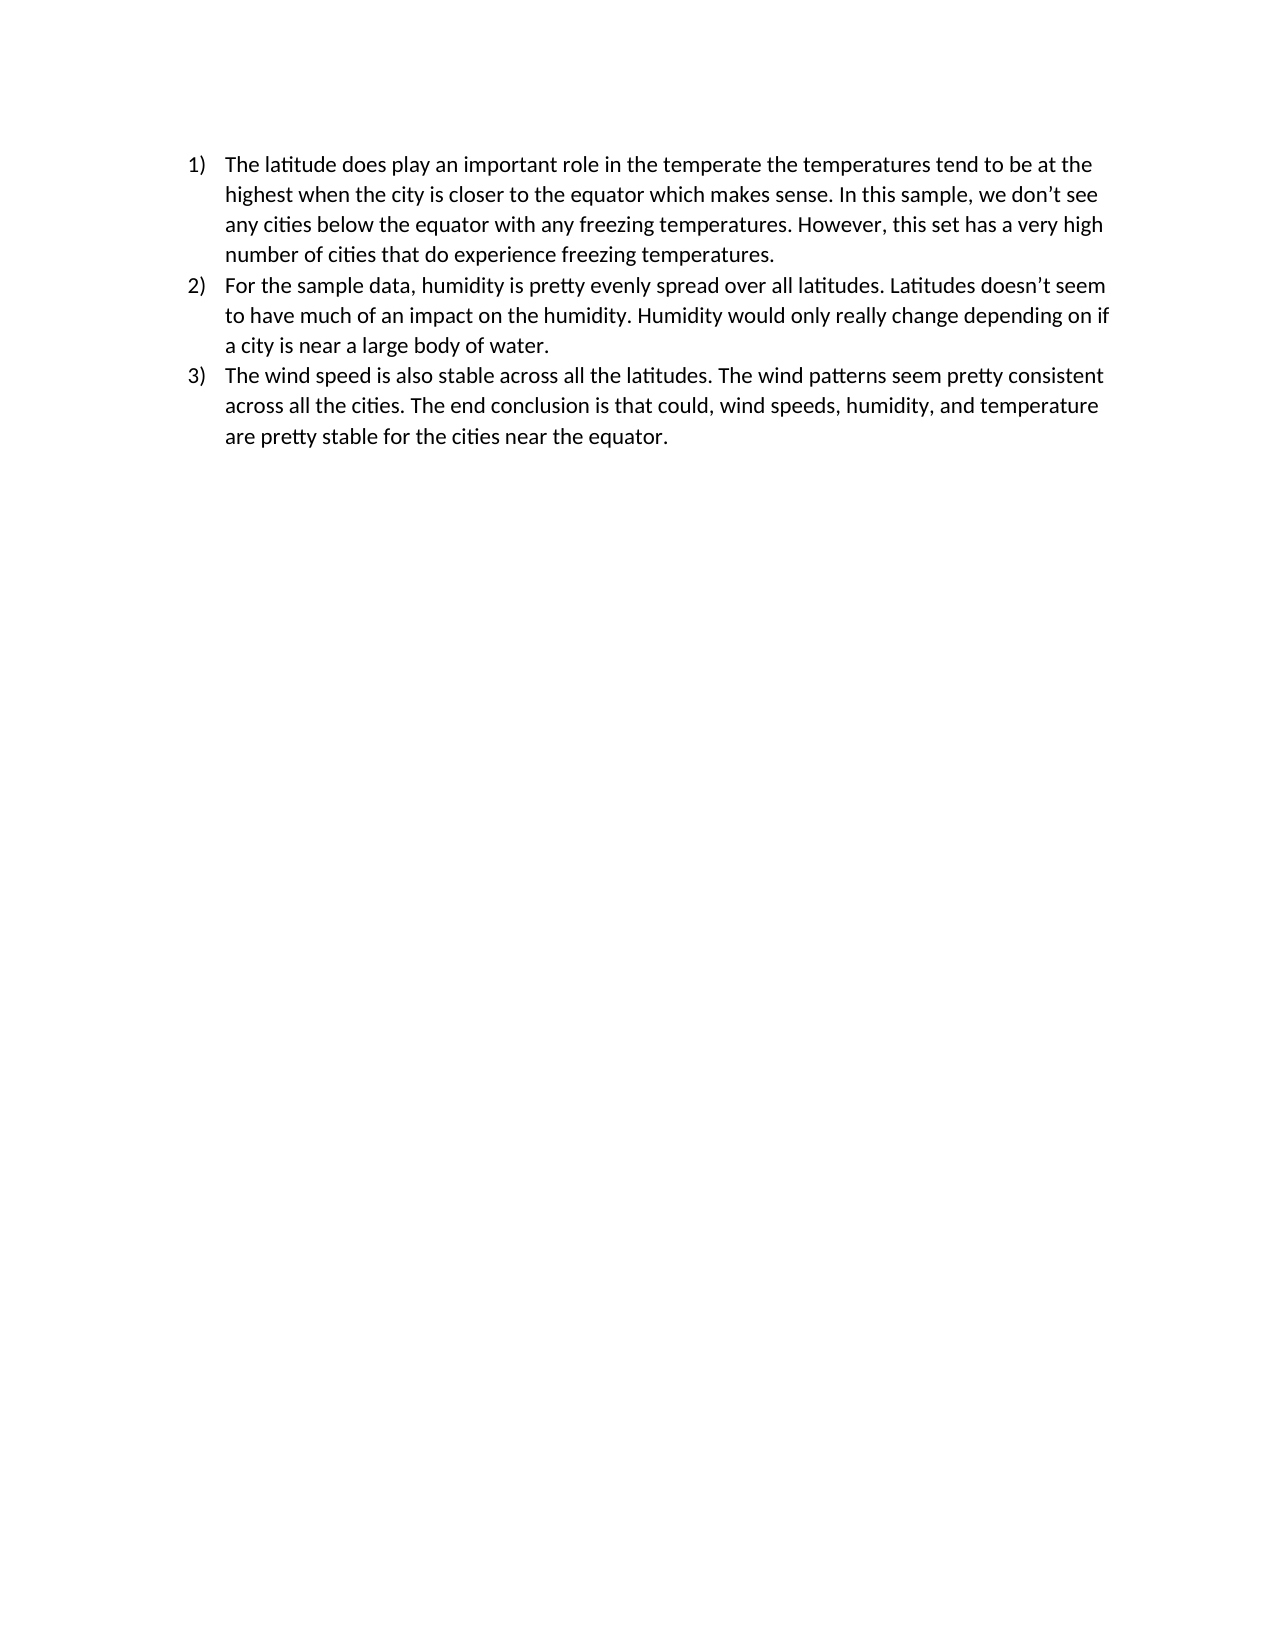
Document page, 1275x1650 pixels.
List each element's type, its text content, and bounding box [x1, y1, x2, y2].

list For the sample data, humidity is pretty evenly spread over all latitudes. Latitudes doesn’t seem to have much of an impact on the humidity. Humidity would only really change depending on if a city is near a large body of water. [187, 271, 1125, 359]
list The latitude does play an important role in the temperate the temperatures tend to be at the highest when the city is closer to the equator which makes sense. In this sample, we don’t see any cities below the equator with any freezing temperatures. However, this set has a very high number of cities that do experience freezing temperatures. [187, 150, 1125, 269]
list The wind speed is also stable across all the latitudes. The wind patterns seem pretty consistent across all the cities. The end conclusion is that could, wind speeds, humidity, and temperature are pretty stable for the cities near the equator. [187, 361, 1125, 450]
